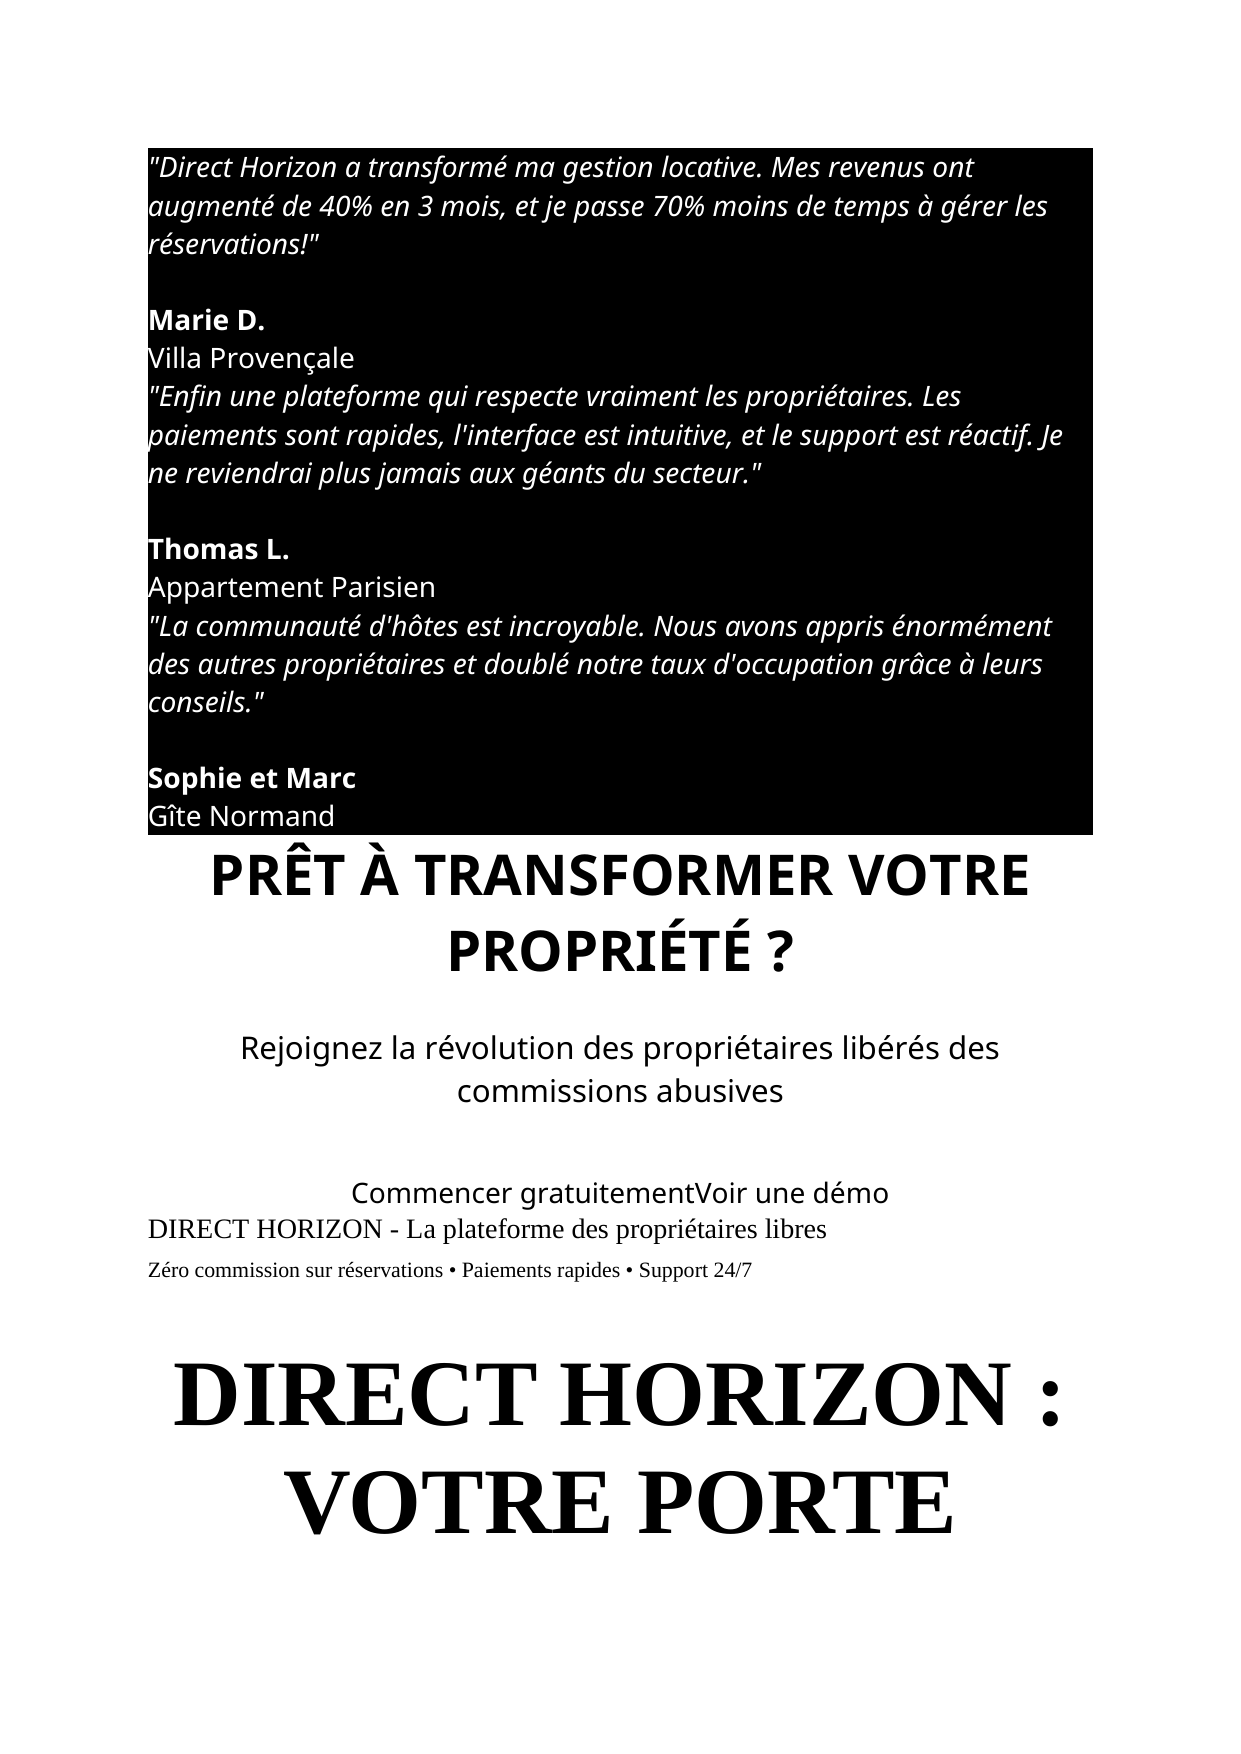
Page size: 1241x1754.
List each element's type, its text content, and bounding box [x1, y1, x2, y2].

text Sophie et Marc [148, 758, 1093, 797]
text DIRECT HORIZON - La plateforme des propriétaires libres [148, 1212, 1093, 1244]
text Marie D. [148, 300, 1093, 338]
text Rejoignez la révolution des propriétaires libérés des commissions abusives [148, 1026, 1093, 1111]
text "La communauté d'hôtes est incroyable. Nous avons appris énormément des autres propriétaires et doublé notre taux d'occupation grâce à leurs conseils." [148, 606, 1093, 721]
text PRÊT À TRANSFORMER VOTRE PROPRIÉTÉ ? [148, 835, 1093, 988]
text "Enfin une plateforme qui respecte vraiment les propriétaires. Les paiements sont rapides, l'interface est intuitive, et le support est réactif. Je ne reviendrai plus jamais aux géants du secteur." [148, 377, 1093, 492]
text Gîte Normand [148, 797, 1093, 835]
text Appartement Parisien [148, 568, 1093, 606]
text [148, 1338, 1093, 1553]
text Thomas L. [148, 529, 1093, 568]
text Villa Provençale [148, 338, 1093, 377]
text Zéro commission sur réservations • Paiements rapides • Support 24/7 [148, 1257, 1093, 1282]
text "Direct Horizon a transformé ma gestion locative. Mes revenus ont augmenté de 40% en 3 mois, et je passe 70% moins de temps à gérer les réservations!" [148, 148, 1093, 263]
text Commencer gratuitementVoir une démo [148, 1174, 1093, 1212]
